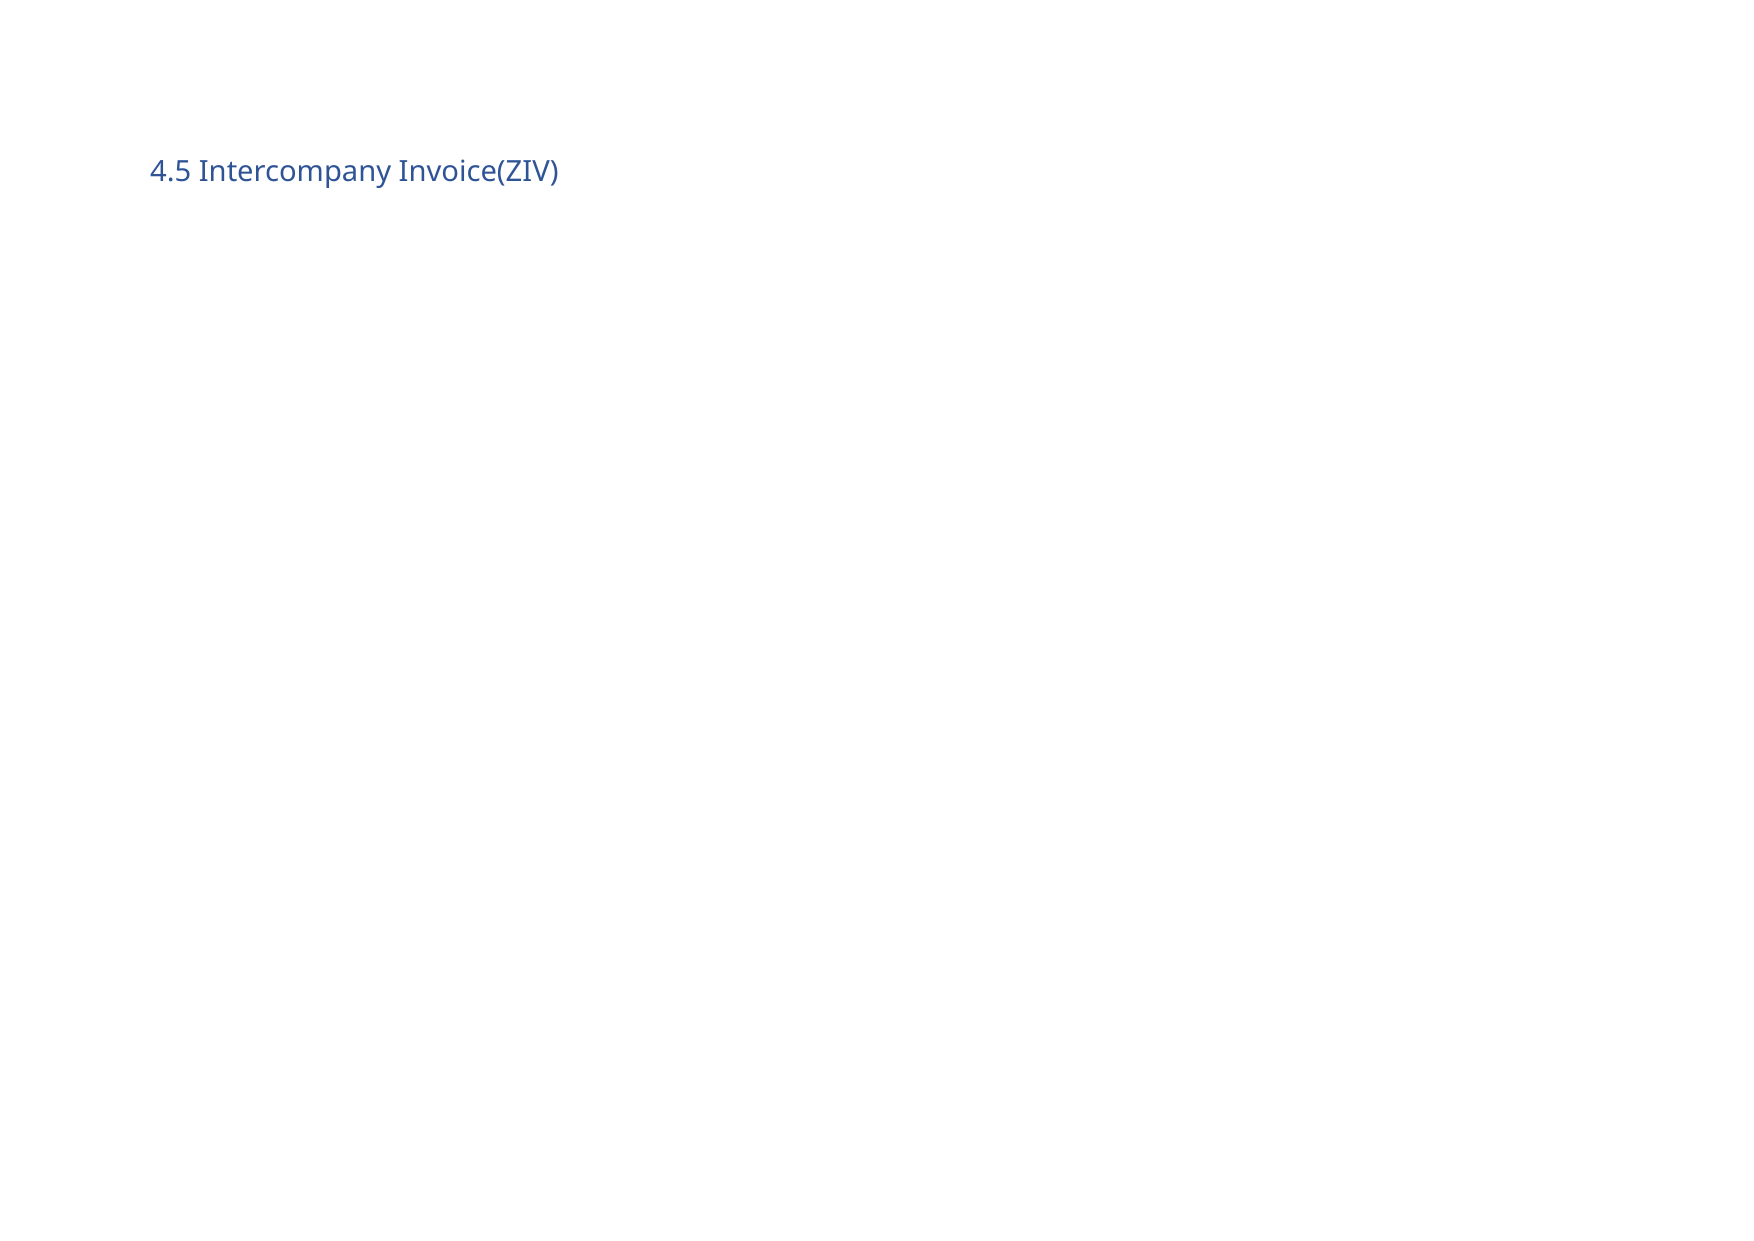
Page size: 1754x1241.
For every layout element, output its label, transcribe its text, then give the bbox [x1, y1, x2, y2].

subtitle 4.5 Intercompany Invoice(ZIV) [150, 150, 1604, 190]
